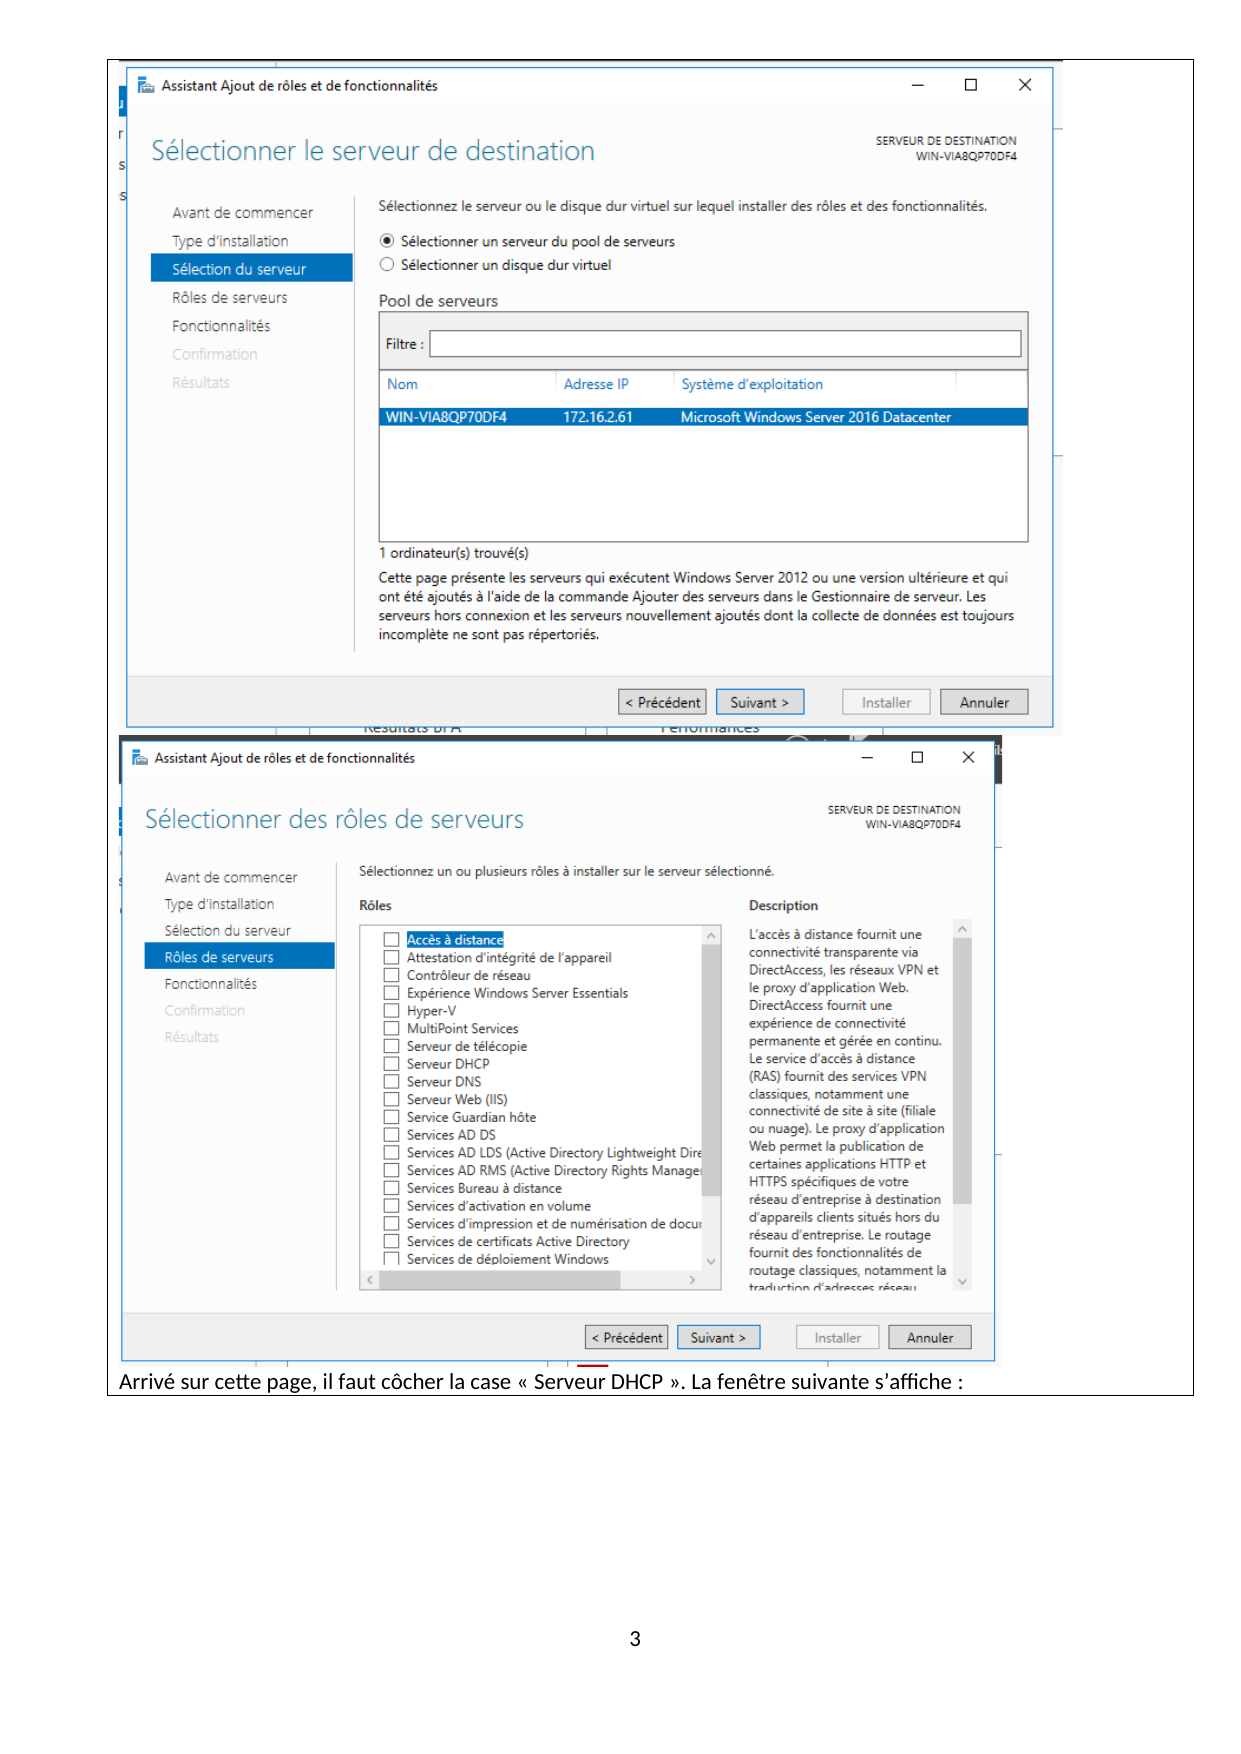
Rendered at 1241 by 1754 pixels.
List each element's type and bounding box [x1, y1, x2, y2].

table_cell [108, 60, 1193, 1395]
picture [118, 60, 1063, 1367]
